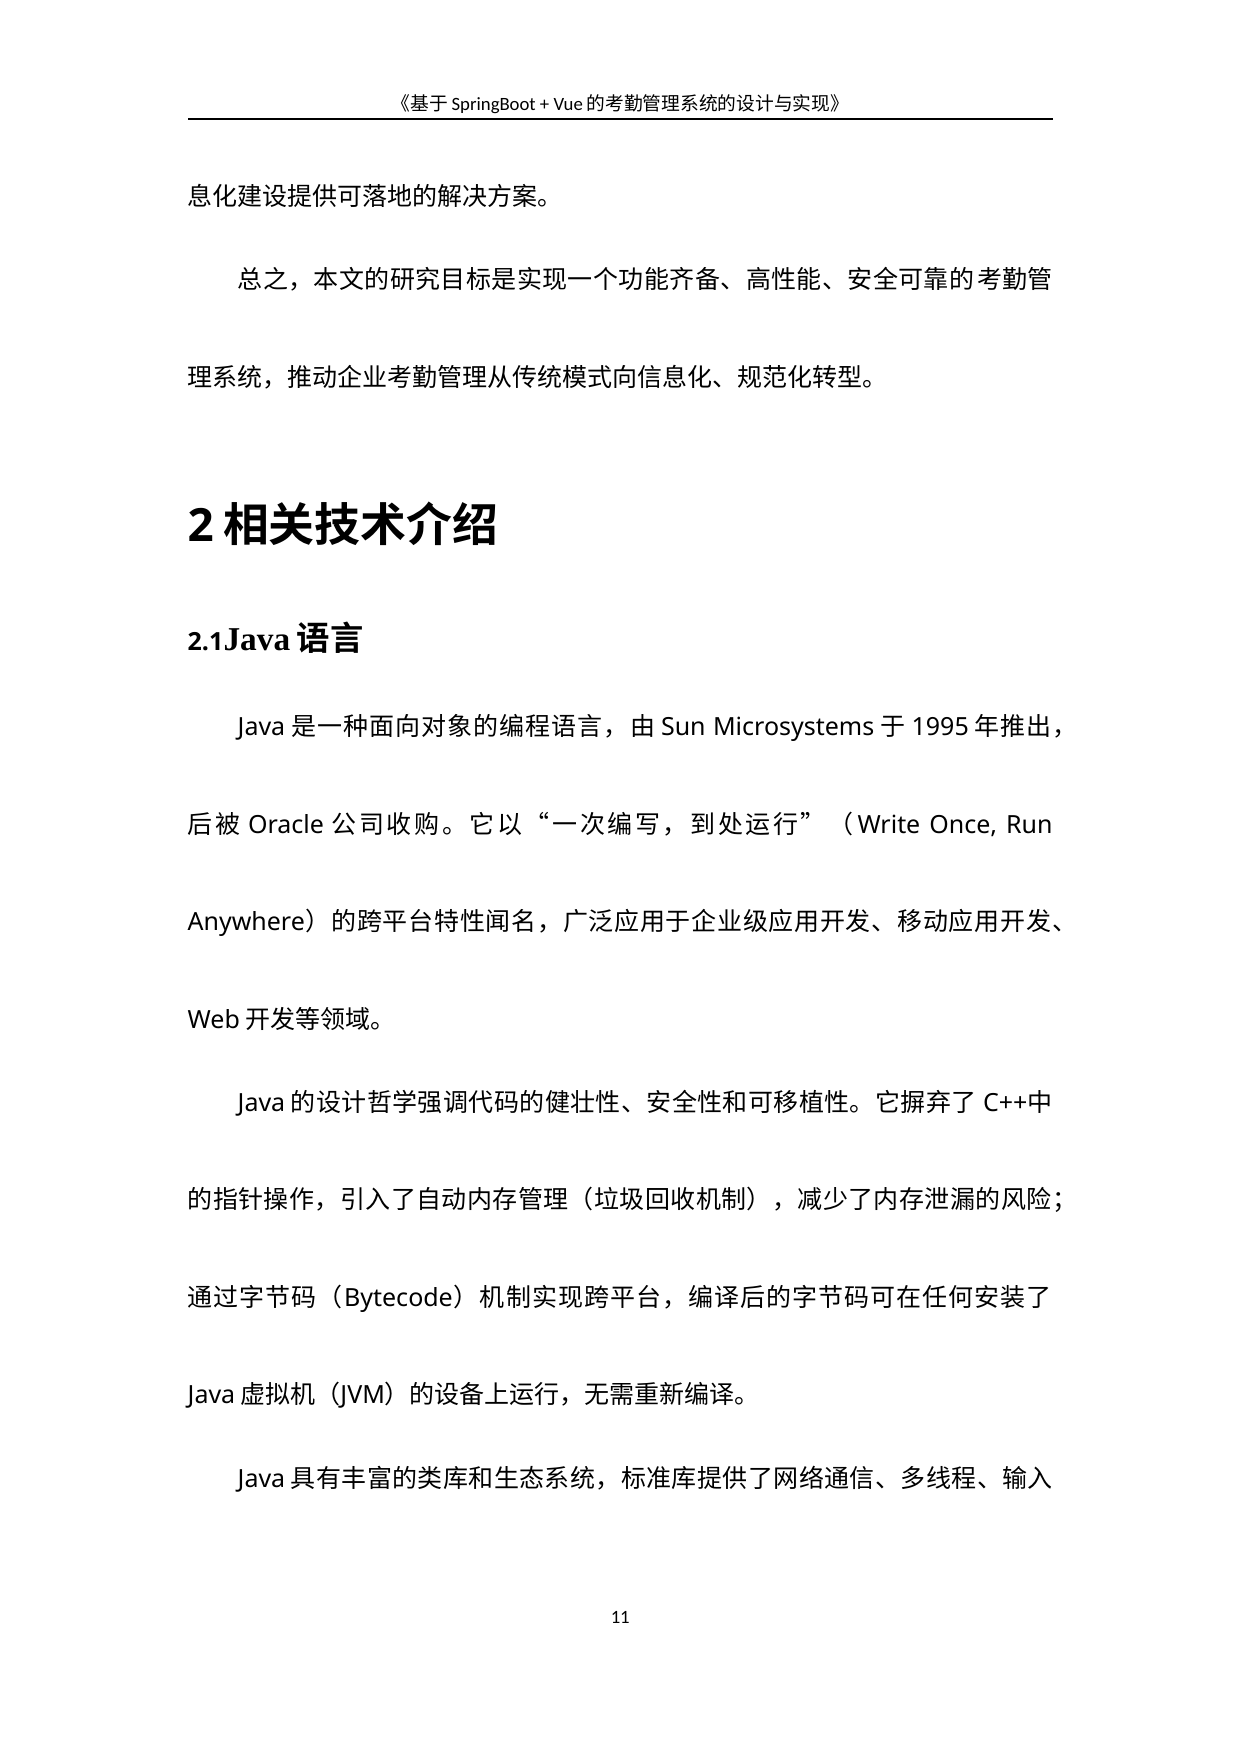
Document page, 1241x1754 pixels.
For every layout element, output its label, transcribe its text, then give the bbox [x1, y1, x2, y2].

text Java的设计哲学强调代码的健壮性、安全性和可移植性。它摒弃了C++中的指针操作，引入了自动内存管理（垃圾回收机制），减少了内存泄漏的风险；通过字节码（Bytecode）机制实现跨平台，编译后的字节码可在任何安装了Java虚拟机（JVM）的设备上运行，无需重新编译。 [187, 1068, 1053, 1426]
text 总之，本文的研究目标是实现一个功能齐备、高性能、安全可靠的考勤管理系统，推动企业考勤管理从传统模式向信息化、规范化转型。 [187, 245, 1053, 408]
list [187, 162, 1053, 227]
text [187, 1444, 1053, 1509]
text Java是一种面向对象的编程语言，由Sun Microsystems于1995年推出，后被Oracle公司收购。它以“一次编写，到处运行”（Write Once, Run Anywhere）的跨平台特性闻名，广泛应用于企业级应用开发、移动应用开发、Web开发等领域。 [187, 692, 1053, 1050]
subtitle 2.1Java语言 [187, 603, 1053, 668]
subtitle 2相关技术介绍 [187, 473, 1053, 570]
